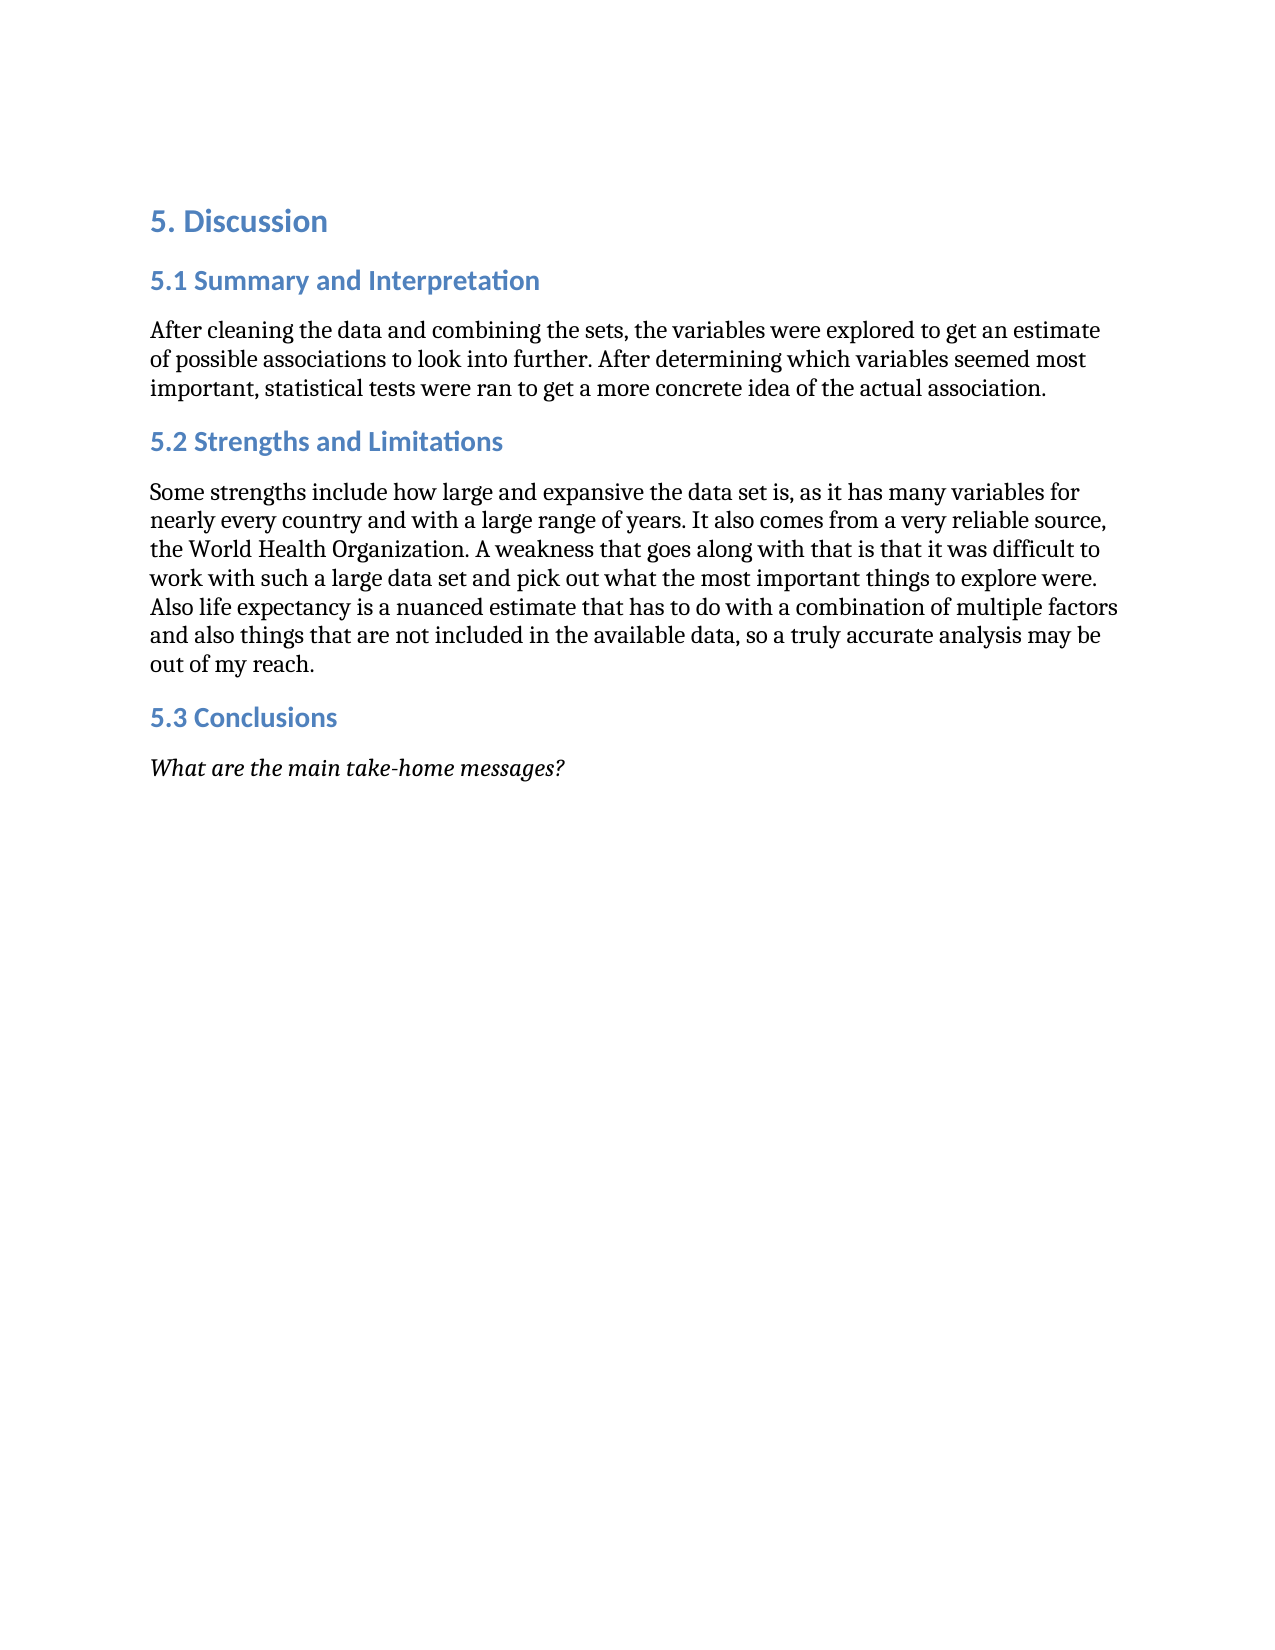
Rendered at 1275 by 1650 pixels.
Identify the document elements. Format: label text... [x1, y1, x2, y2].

subtitle 5.3 Conclusions [150, 699, 1125, 735]
subtitle 5.2 Strengths and Limitations [150, 423, 1125, 459]
text What are the main take-home messages? [150, 754, 1125, 783]
subtitle 5. Discussion [150, 200, 1125, 241]
text After cleaning the data and combining the sets, the variables were explored to get an estimate of possible associations to look into further. After determining which variables seemed most important, statistical tests were ran to get a more concrete idea of the actual association. [150, 316, 1125, 402]
subtitle 5.1 Summary and Interpretation [150, 262, 1125, 297]
text Some strengths include how large and expansive the data set is, as it has many variables for nearly every country and with a large range of years. It also comes from a very reliable source, the World Health Organization. A weakness that goes along with that is that it was difficult to work with such a large data set and pick out what the most important things to explore were. Also life expectancy is a nuanced estimate that has to do with a combination of multiple factors and also things that are not included in the available data, so a truly accurate analysis may be out of my reach. [150, 477, 1125, 679]
